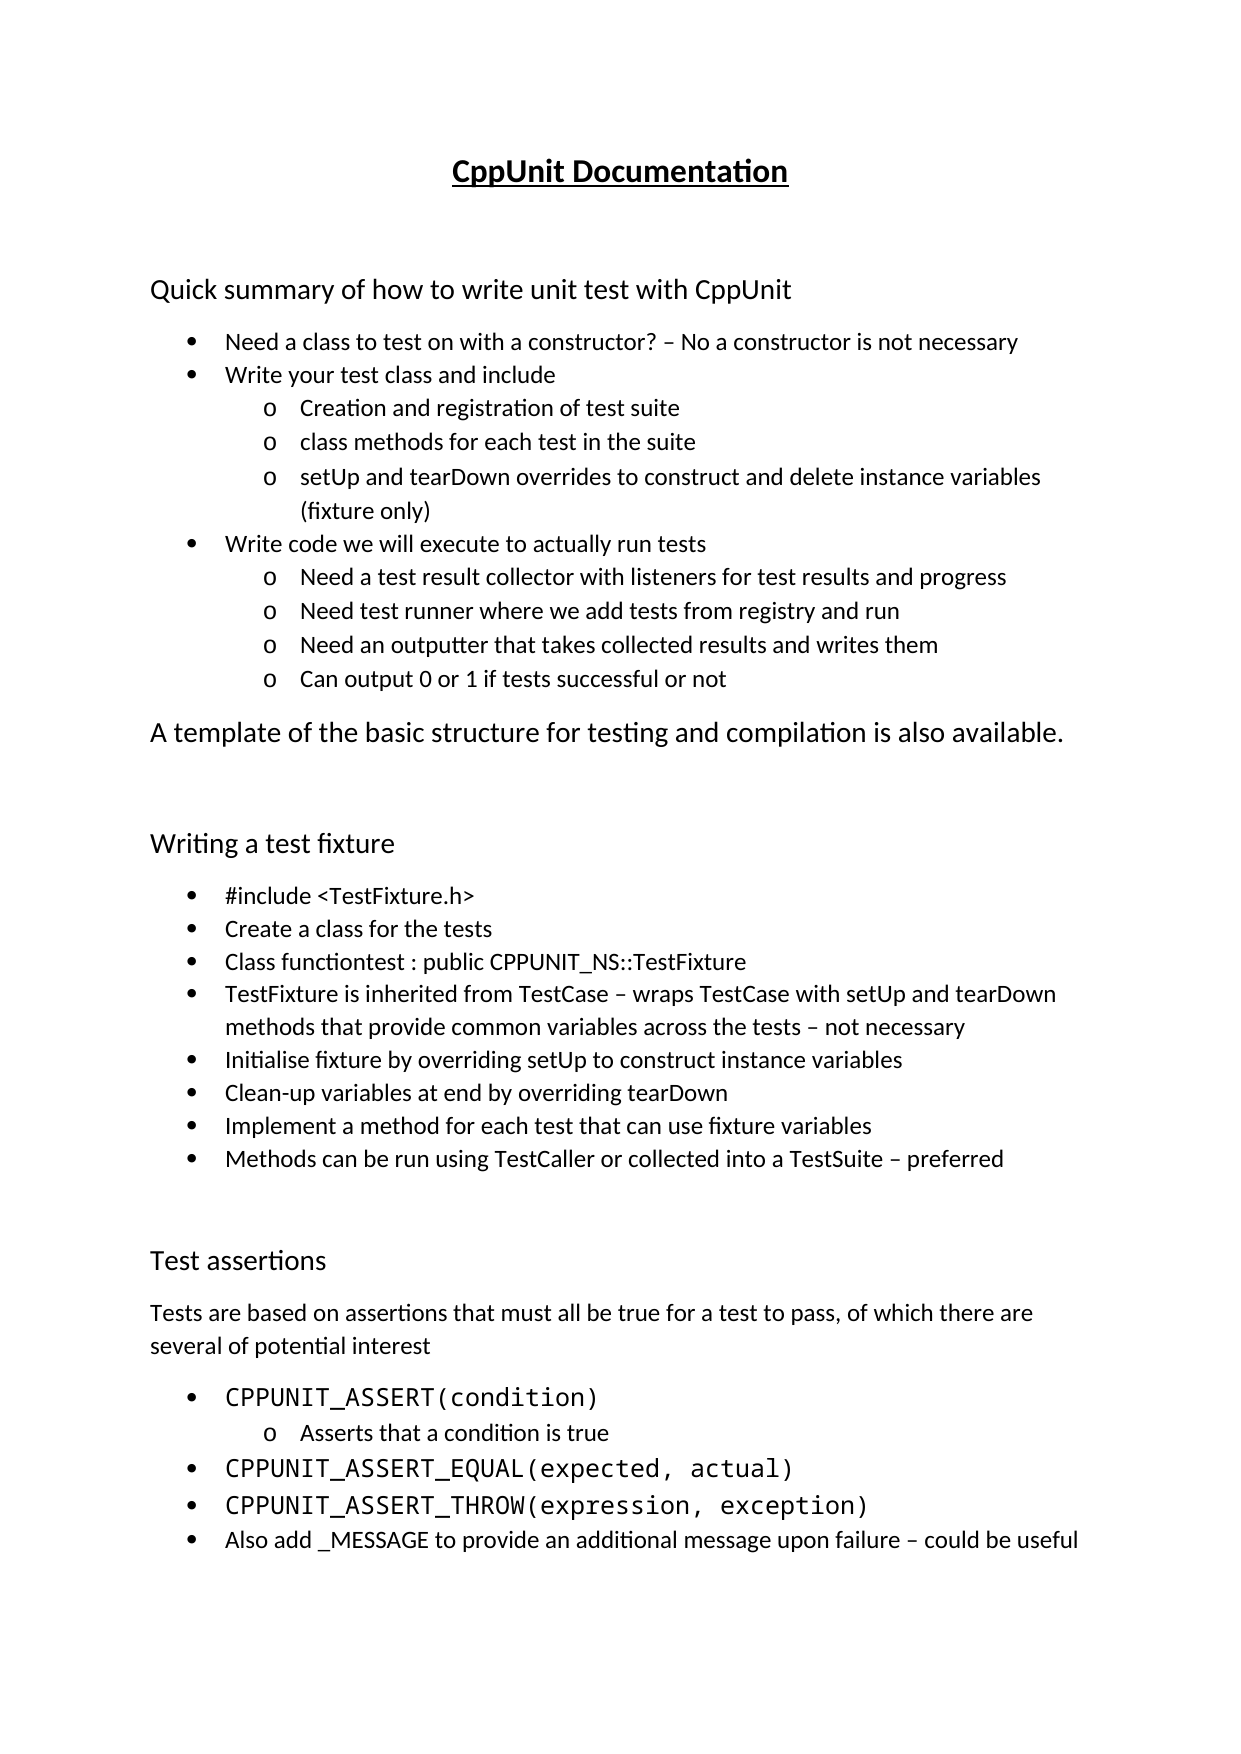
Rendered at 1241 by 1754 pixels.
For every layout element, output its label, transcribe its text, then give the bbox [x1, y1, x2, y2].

text Test assertions [150, 1242, 1090, 1278]
list CPPUNIT_ASSERT(condition) [187, 1380, 1090, 1414]
list Asserts that a condition is true [262, 1417, 1090, 1448]
list class methods for each test in the suite [262, 426, 1090, 458]
list Clean-up variables at end by overriding tearDown [187, 1077, 1090, 1108]
list #include <TestFixture.h> [187, 880, 1090, 910]
list CPPUNIT_ASSERT_THROW(expression, exception) [187, 1488, 1090, 1522]
text Tests are based on assertions that must all be true for a test to pass, of which there are several of potential interest [150, 1297, 1090, 1361]
list Class functiontest : public CPPUNIT_NS::TestFixture [187, 946, 1090, 976]
list TestFixture is inherited from TestCase – wraps TestCase with setUp and tearDown methods that provide common variables across the tests – not necessary [187, 978, 1090, 1042]
list Write code we will execute to actually run tests [187, 528, 1090, 558]
list Initialise fixture by overriding setUp to construct instance variables [187, 1044, 1090, 1075]
list Need a class to test on with a constructor? – No a constructor is not necessary [187, 326, 1090, 357]
list Need an outputter that takes collected results and writes them [262, 629, 1090, 661]
list Create a class for the tests [187, 913, 1090, 943]
list Also add _MESSAGE to provide an additional message upon failure – could be useful [187, 1524, 1090, 1555]
text CppUnit Documentation [150, 150, 1090, 191]
list Can output 0 or 1 if tests successful or not [262, 663, 1090, 695]
text Quick summary of how to write unit test with CppUnit [150, 271, 1090, 307]
list Write your test class and include [187, 359, 1090, 390]
list Need a test result collector with listeners for test results and progress [262, 561, 1090, 592]
text A template of the basic structure for testing and compilation is also available. [150, 714, 1090, 750]
list Creation and registration of test suite [262, 392, 1090, 424]
list setUp and tearDown overrides to construct and delete instance variables (fixture only) [262, 461, 1090, 525]
list CPPUNIT_ASSERT_EQUAL(expected, actual) [187, 1451, 1090, 1485]
list Need test runner where we add tests from registry and run [262, 595, 1090, 627]
list Methods can be run using TestCaller or collected into a TestSuite – preferred [187, 1143, 1090, 1174]
list Implement a method for each test that can use fixture variables [187, 1110, 1090, 1141]
text Writing a test fixture [150, 825, 1090, 860]
